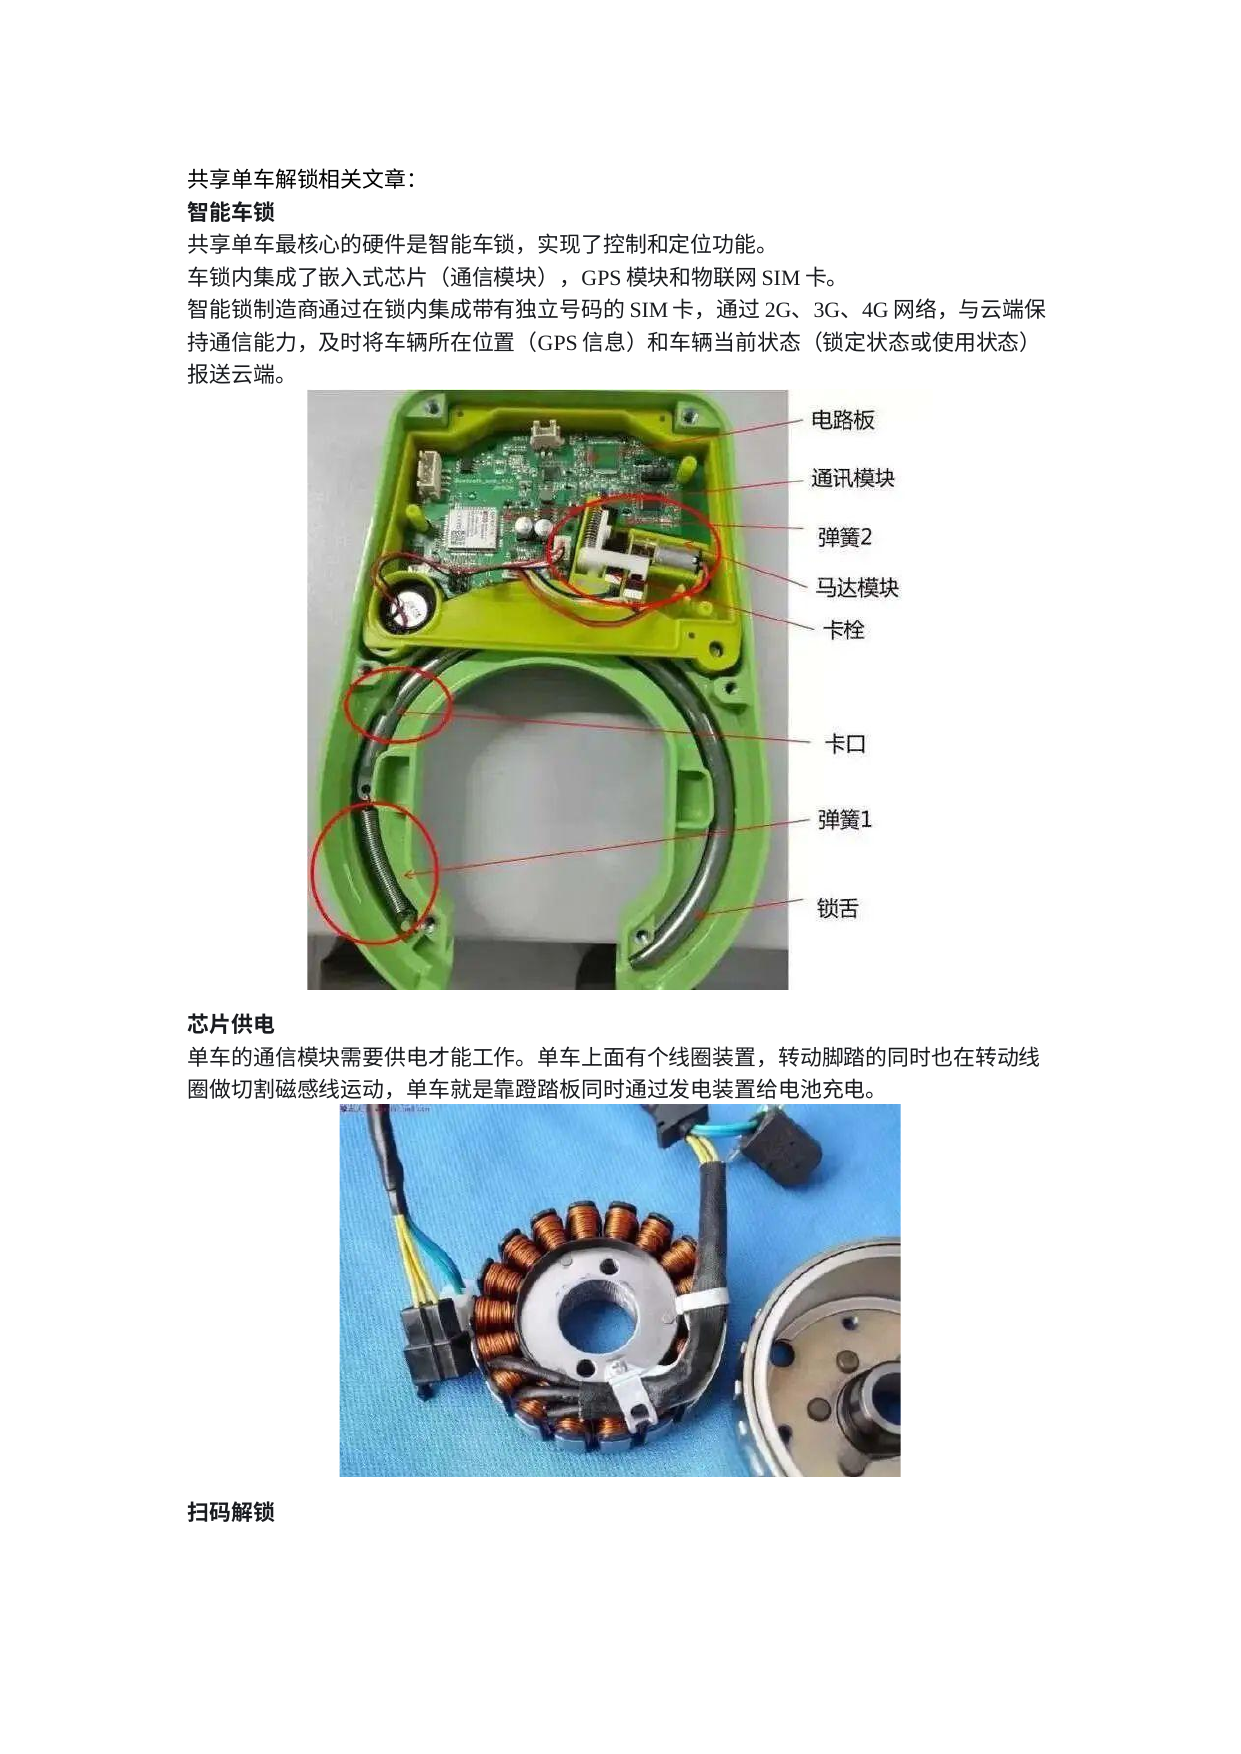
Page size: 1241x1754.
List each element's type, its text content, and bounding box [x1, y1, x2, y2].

text 单车的通信模块需要供电才能工作。单车上面有个线圈装置，转动脚踏的同时也在转动线圈做切割磁感线运动，单车就是靠蹬踏板同时通过发电装置给电池充电。 [187, 1039, 1053, 1104]
text 智能车锁 [187, 194, 1053, 227]
text 芯片供电 [187, 1007, 1053, 1039]
picture [307, 389, 933, 990]
text 智能锁制造商通过在锁内集成带有独立号码的SIM卡，通过2G、3G、4G网络，与云端保持通信能力，及时将车辆所在位置（GPS信息）和车辆当前状态（锁定状态或使用状态）报送云端。 [187, 292, 1053, 389]
text 共享单车解锁相关文章： [187, 162, 1053, 194]
text 共享单车最核心的硬件是智能车锁，实现了控制和定位功能。 [187, 227, 1053, 259]
text 车锁内集成了嵌入式芯片（通信模块），GPS模块和物联网SIM卡。 [187, 259, 1053, 292]
picture [339, 1104, 901, 1477]
text 扫码解锁 [187, 1494, 1053, 1527]
